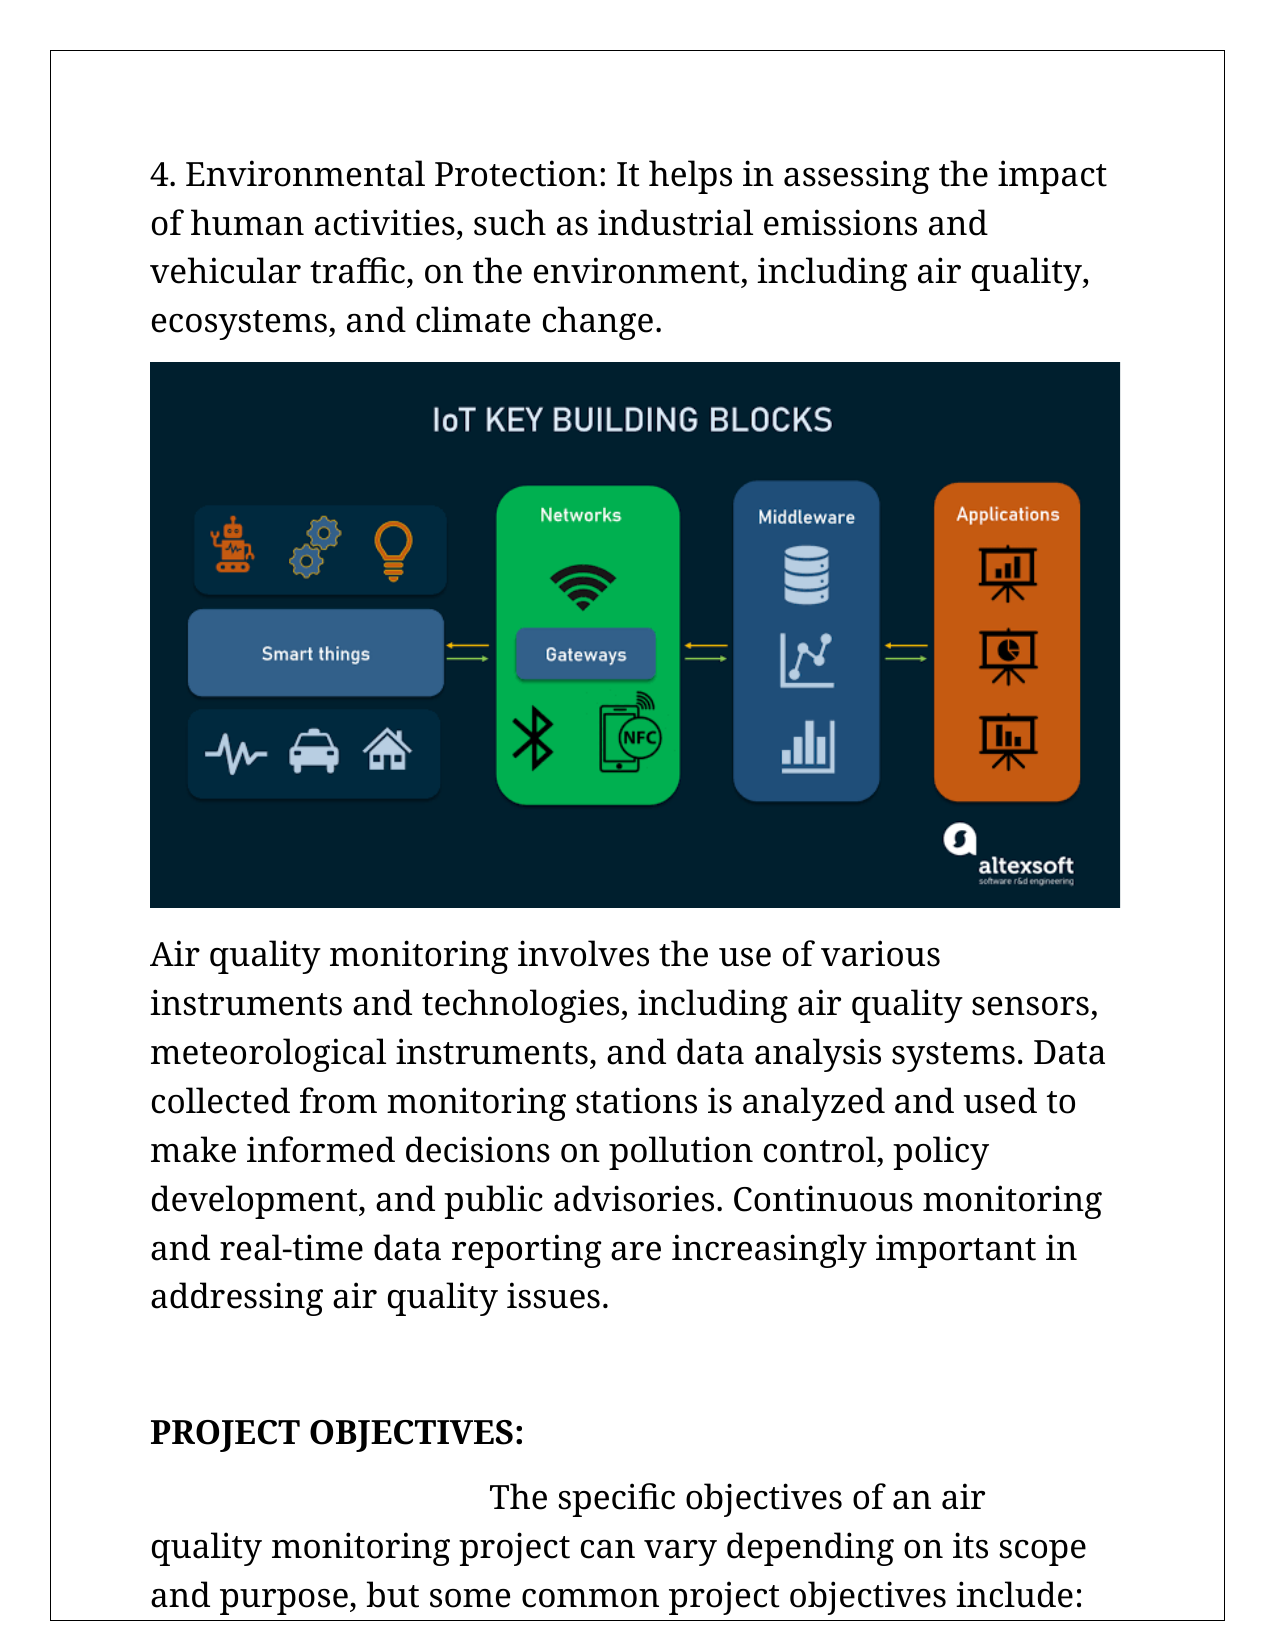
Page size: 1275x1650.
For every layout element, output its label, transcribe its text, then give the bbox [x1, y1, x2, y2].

list Environmental Protection: It helps in assessing the impact of human activities, such as industrial emissions and vehicular traffic, on the environment, including air quality, ecosystems, and climate change. [150, 150, 1117, 343]
subtitle PROJECT OBJECTIVES: [150, 1408, 1148, 1454]
text The specific objectives of an air quality monitoring project can vary depending on its scope and purpose, but some common project objectives include: [150, 1474, 1091, 1617]
picture [150, 362, 1121, 908]
